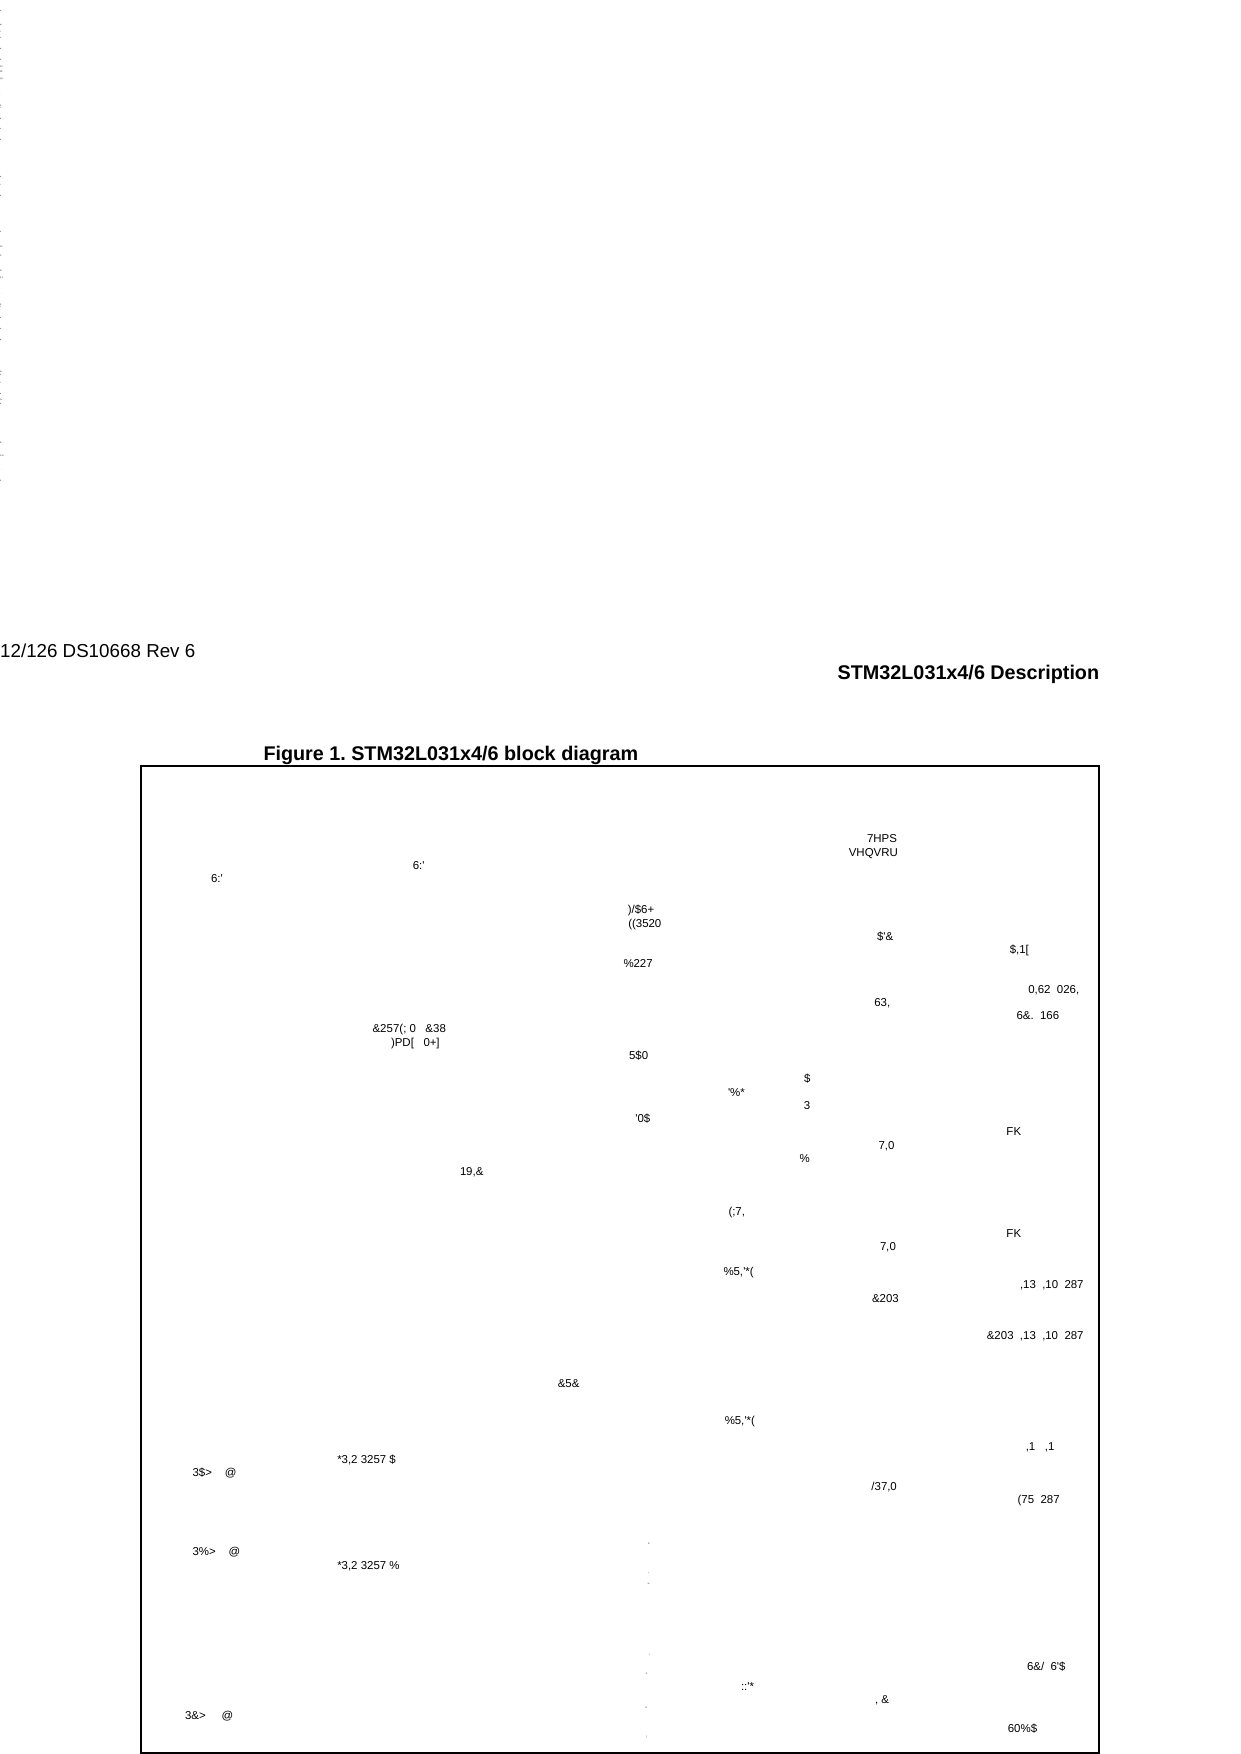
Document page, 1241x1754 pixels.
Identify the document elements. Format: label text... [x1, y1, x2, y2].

text Figure 1. STM32L031x4/6 block diagram [259, 742, 1163, 765]
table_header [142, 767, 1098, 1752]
text STM32L031x4/6 Description [0, 661, 1099, 684]
text 12/126 DS10668 Rev 6 [0, 644, 1163, 661]
